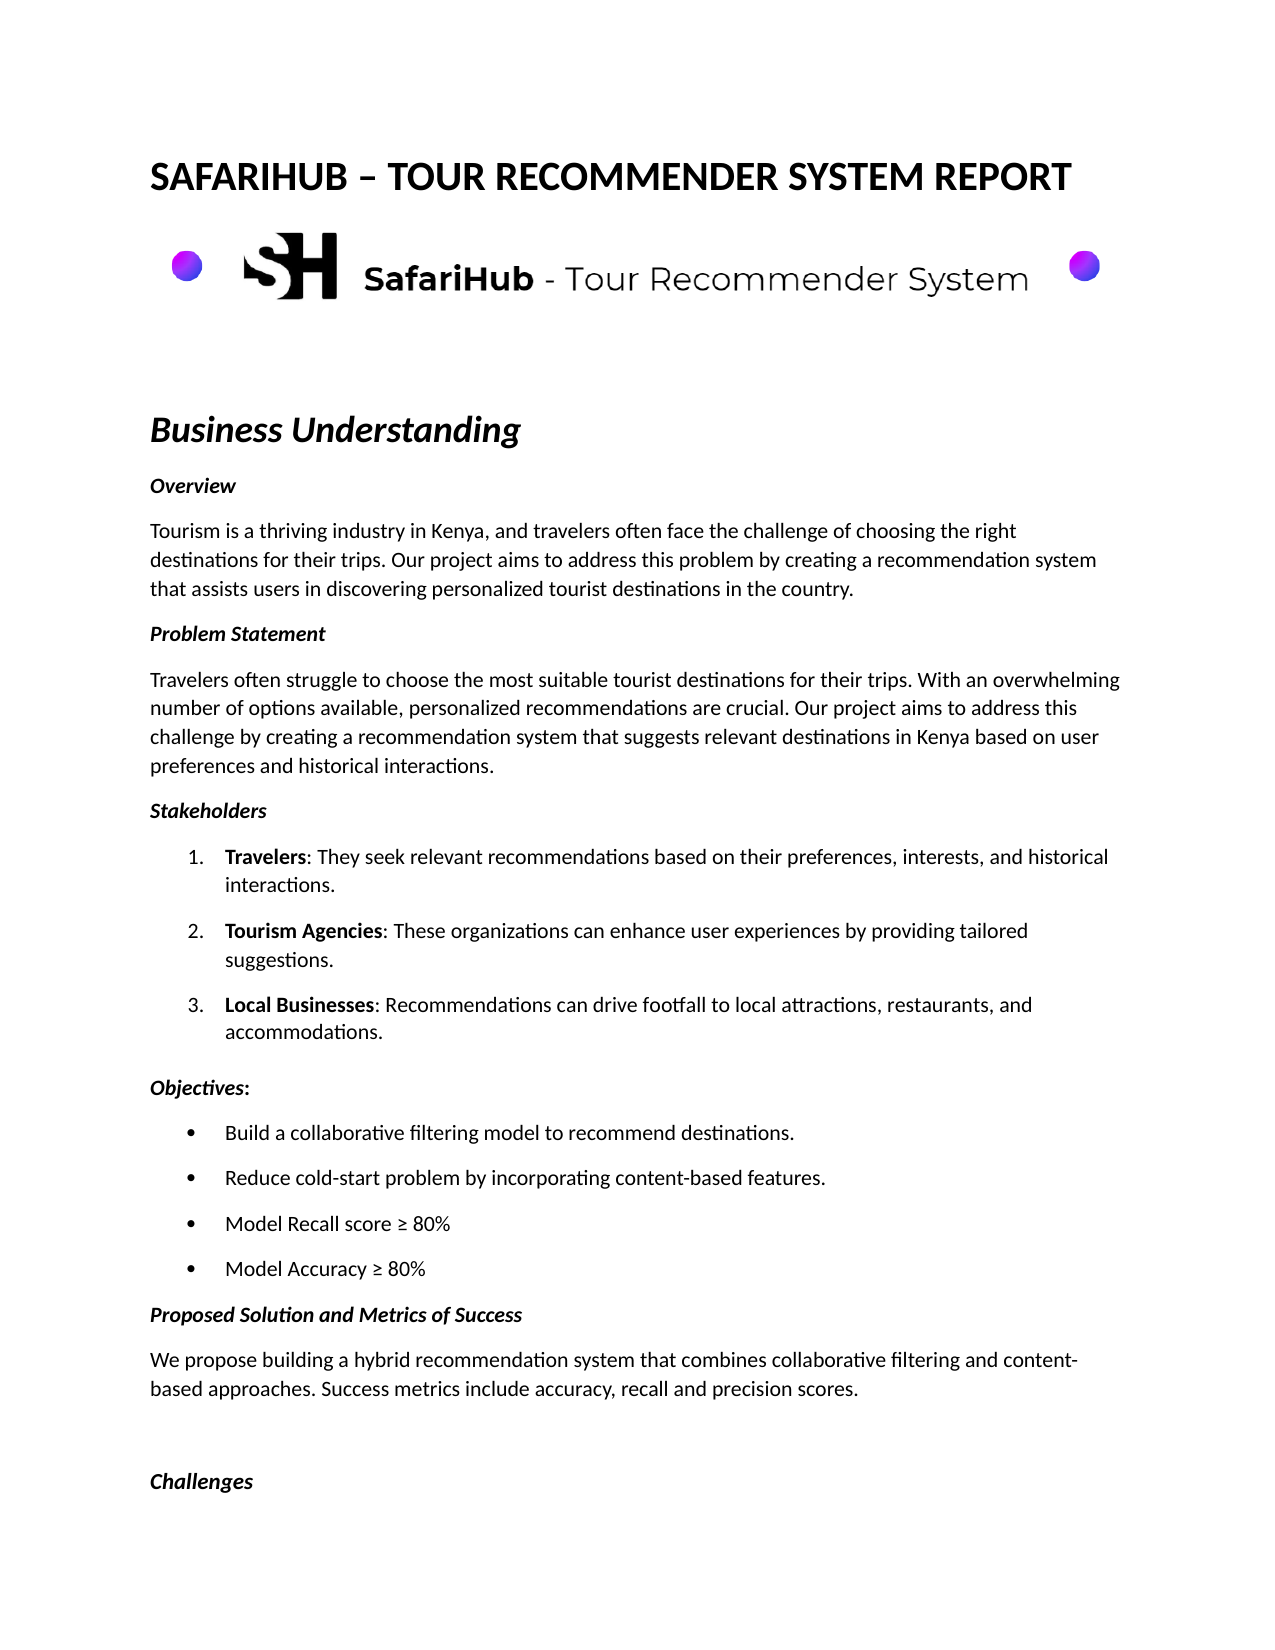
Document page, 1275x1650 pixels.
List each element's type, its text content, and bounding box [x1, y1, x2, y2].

text Overview [150, 472, 1125, 499]
text Objectives: [150, 1074, 1125, 1100]
text Challenges [150, 1467, 1125, 1495]
text Tourism is a thriving industry in Kenya, and travelers often face the challenge of choosing the right destinations for their trips. Our project aims to address this problem by creating a recommendation system that assists users in discovering personalized tourist destinations in the country. [150, 517, 1125, 602]
text Proposed Solution and Metrics of Success [150, 1301, 1125, 1327]
list Reduce cold-start problem by incorporating content-based features. [187, 1164, 1125, 1191]
text We propose building a hybrid recommendation system that combines collaborative filtering and content-based approaches. Success metrics include accuracy, recall and precision scores. [150, 1346, 1125, 1402]
text Travelers often struggle to choose the most suitable tourist destinations for their trips. With an overwhelming number of options available, personalized recommendations are crucial. Our project aims to address this challenge by creating a recommendation system that suggests relevant destinations in Kenya based on user preferences and historical interactions. [150, 666, 1125, 779]
picture [150, 221, 1125, 321]
list Tourism Agencies: These organizations can enhance user experiences by providing tailored suggestions. [187, 917, 1125, 972]
text Problem Statement [150, 620, 1125, 647]
text SAFARIHUB – TOUR RECOMMENDER SYSTEM REPORT [150, 150, 1125, 201]
list Local Businesses: Recommendations can drive footfall to local attractions, restaurants, and accommodations. [187, 991, 1125, 1044]
list Model Accuracy ≥ 80% [187, 1255, 1125, 1282]
list Travelers: They seek relevant recommendations based on their preferences, interests, and historical interactions. [187, 843, 1125, 898]
text Stakeholders [150, 797, 1125, 824]
text Business Understanding [150, 406, 1125, 452]
list Build a collaborative filtering model to recommend destinations. [187, 1119, 1125, 1146]
list Model Recall score ≥ 80% [187, 1210, 1125, 1237]
